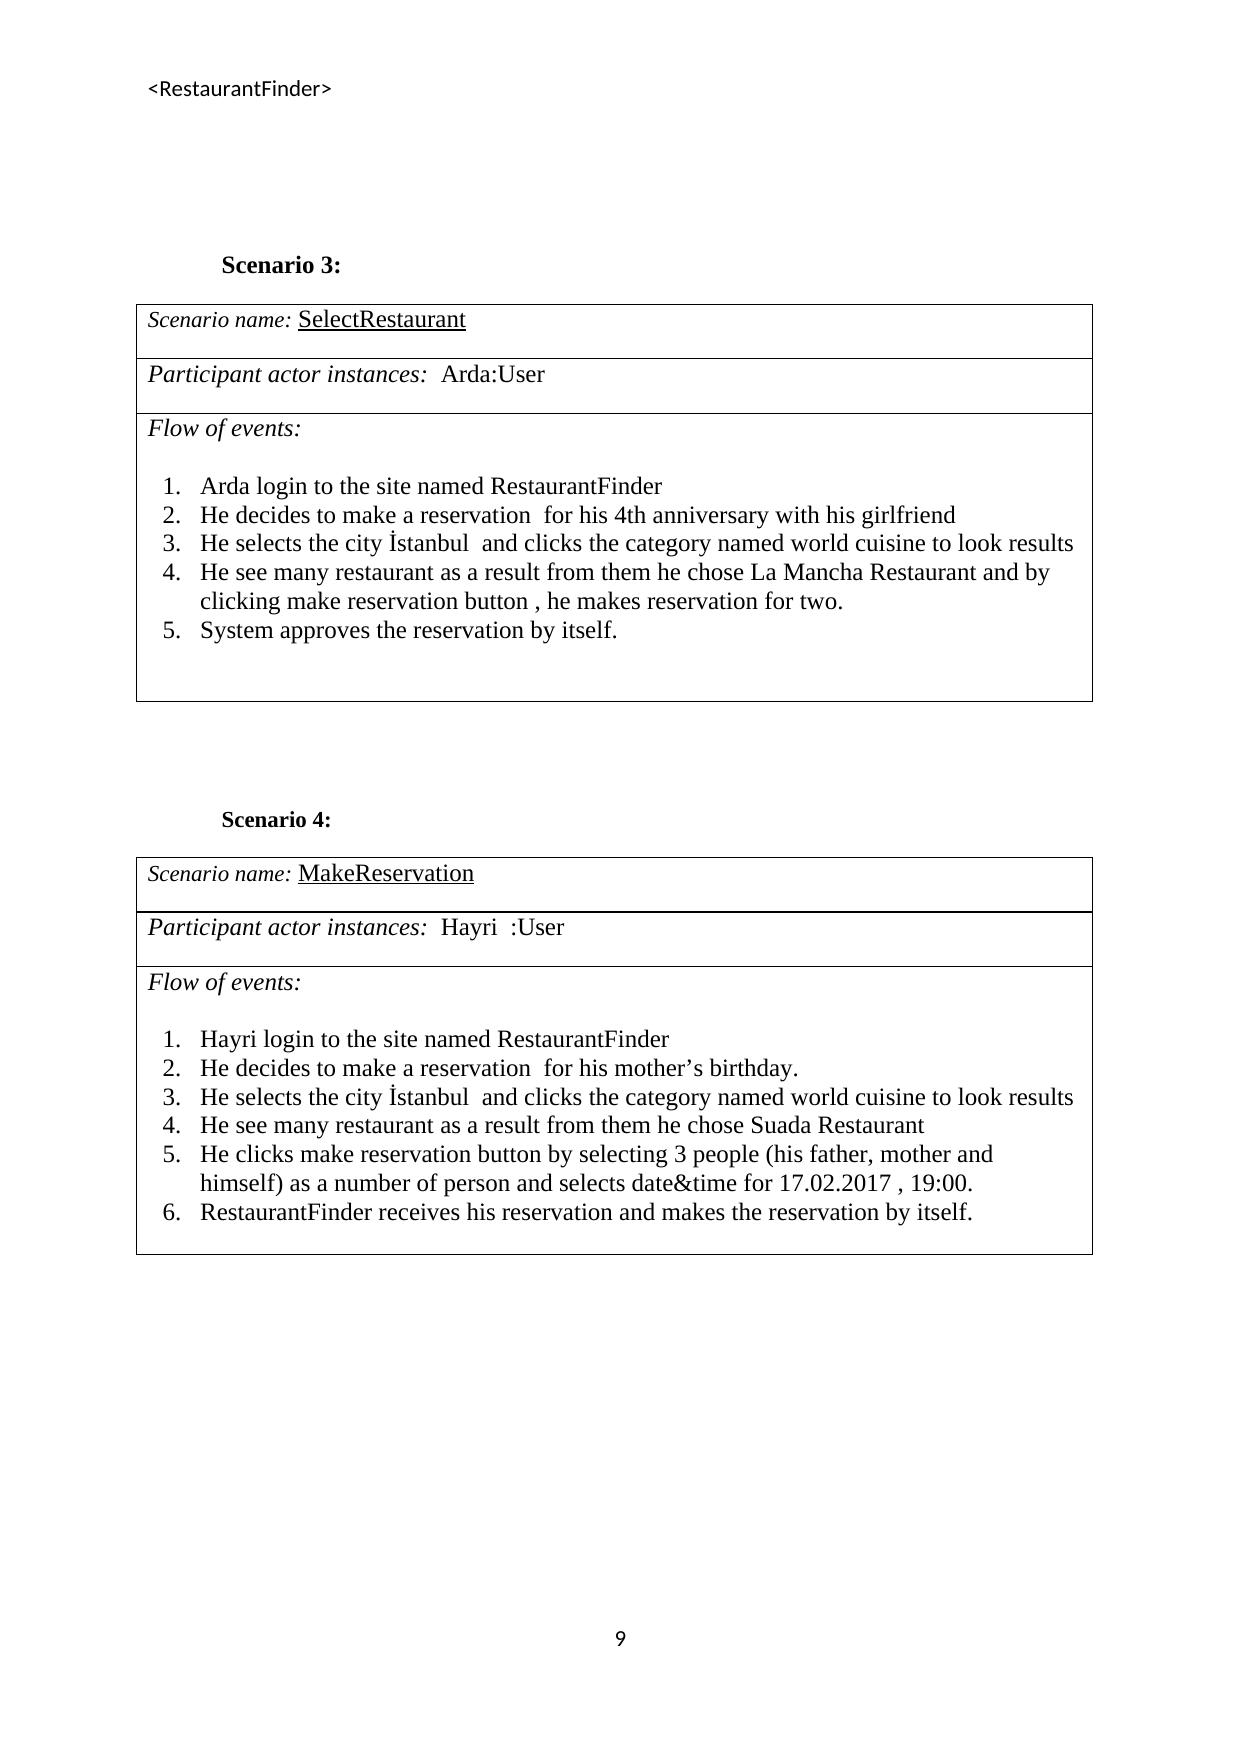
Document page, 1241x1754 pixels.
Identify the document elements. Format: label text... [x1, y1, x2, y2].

text Scenario 3: [148, 250, 1093, 278]
table_cell Flow of events: Arda login to the site named RestaurantFinder He decides to make a reservation for his 4th anniversary with his girlfriend He selects the city İstanbul and clicks the category named world cuisine to look results He see many restaurant as a result from them he chose La Mancha Restaurant and by clicking make reservation button , he makes reservation for two. System approves the reservation by itself. [137, 414, 1092, 701]
text Scenario 4: [148, 806, 1093, 832]
table_cell Participant actor instances: Arda:User [137, 359, 1092, 412]
table_header Scenario name: MakeReservation [137, 858, 1092, 911]
table_cell Flow of events: Hayri login to the site named RestaurantFinder He decides to make a reservation for his mother’s birthday. He selects the city İstanbul and clicks the category named world cuisine to look results He see many restaurant as a result from them he chose Suada Restaurant He clicks make reservation button by selecting 3 people (his father, mother and himself) as a number of person and selects date&time for 17.02.2017 , 19:00. RestaurantFinder receives his reservation and makes the reservation by itself. [137, 967, 1092, 1254]
table_header Scenario name: SelectRestaurant [137, 305, 1092, 358]
table_cell Participant actor instances: Hayri :User [137, 913, 1092, 966]
